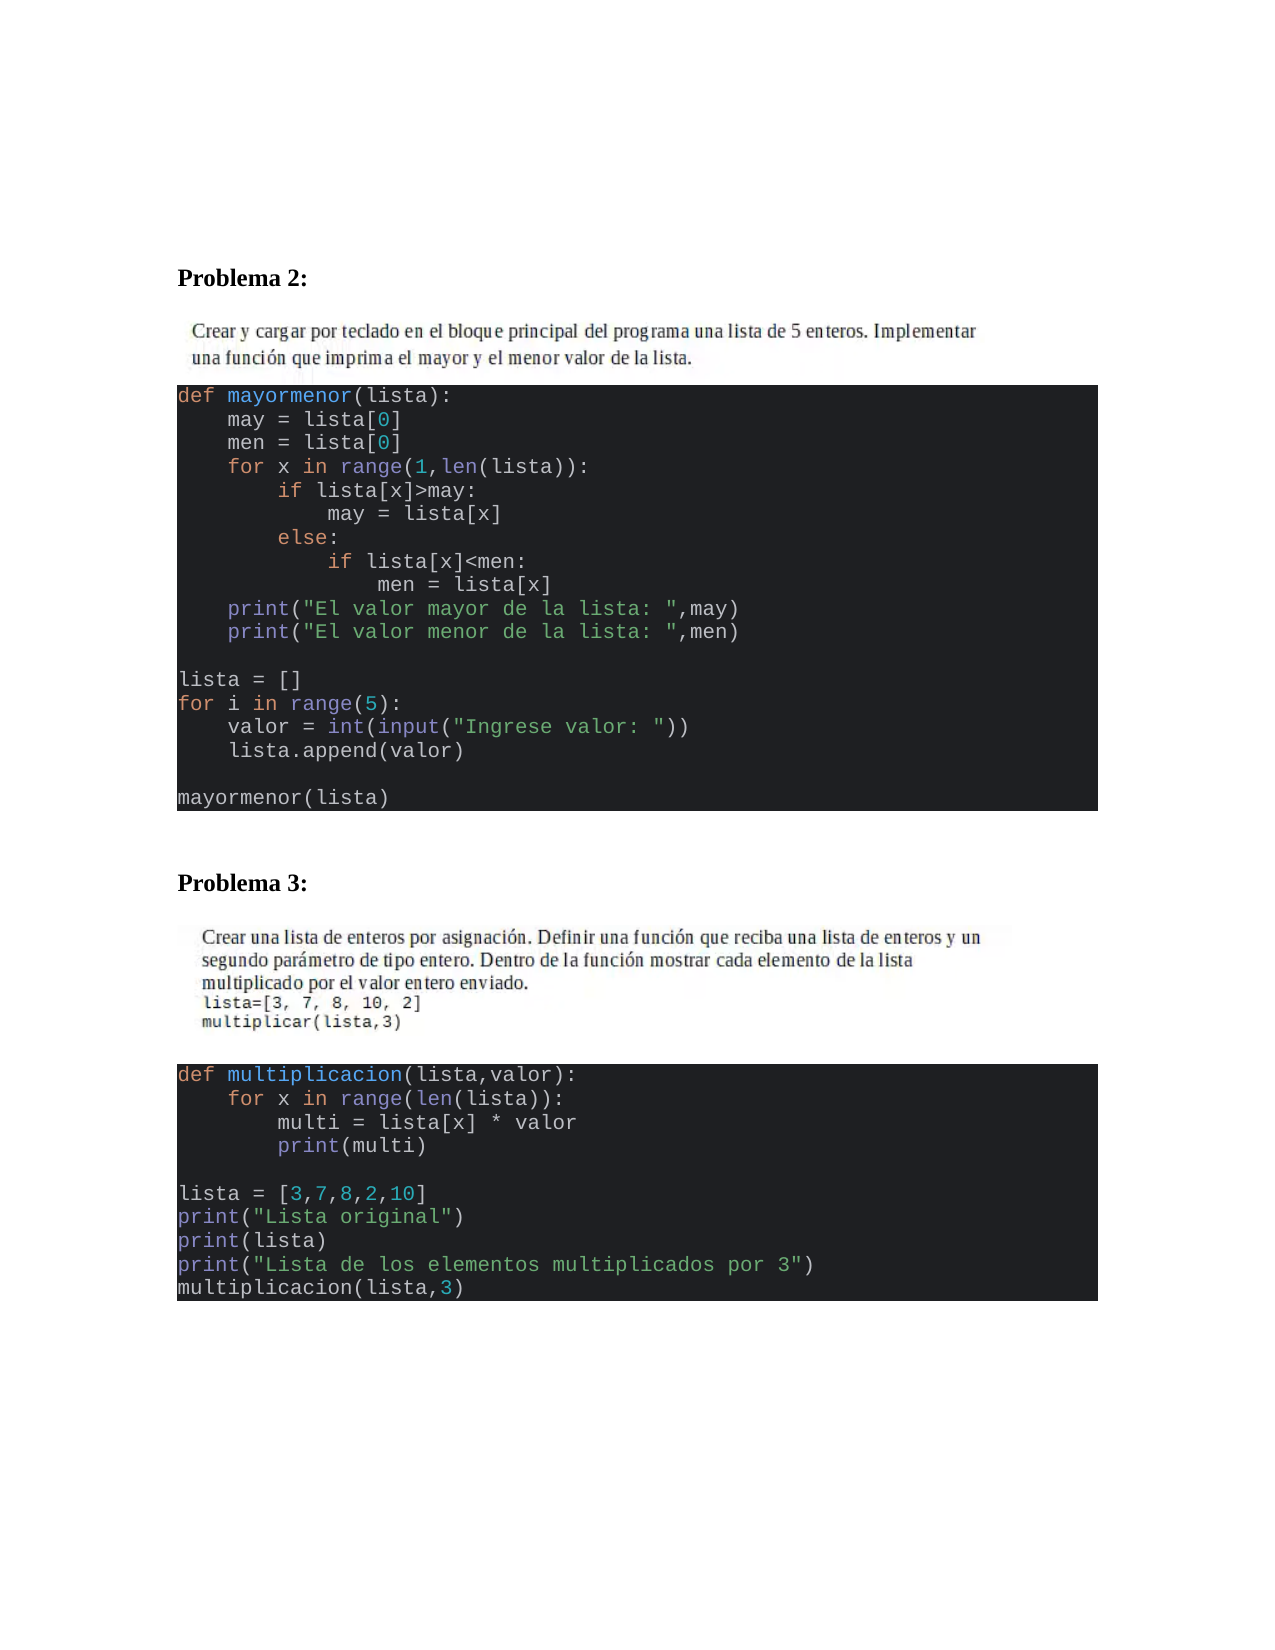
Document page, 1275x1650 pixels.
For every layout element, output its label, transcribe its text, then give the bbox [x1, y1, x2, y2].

text Problema 2: [177, 263, 1098, 291]
text def multiplicacion(lista,valor): for x in range(len(lista)): multi = lista[x] * valor print(multi) lista = [3,7,8,2,10] print("Lista original") print(lista) print("Lista de los elementos multiplicados por 3") multiplicacion(lista,3) [177, 1064, 1098, 1301]
picture [177, 320, 986, 385]
picture [177, 925, 1013, 1036]
text Problema 3: [177, 868, 1098, 897]
text def mayormenor(lista): may = lista[0] men = lista[0] for x in range(1,len(lista)): if lista[x]>may: may = lista[x] else: if lista[x]<men: men = lista[x] print("El valor mayor de la lista: ",may) print("El valor menor de la lista: ",men) lista = [] for i in range(5): valor = int(input("Ingrese valor: ")) lista.append(valor) mayormenor(lista) [177, 385, 1098, 811]
